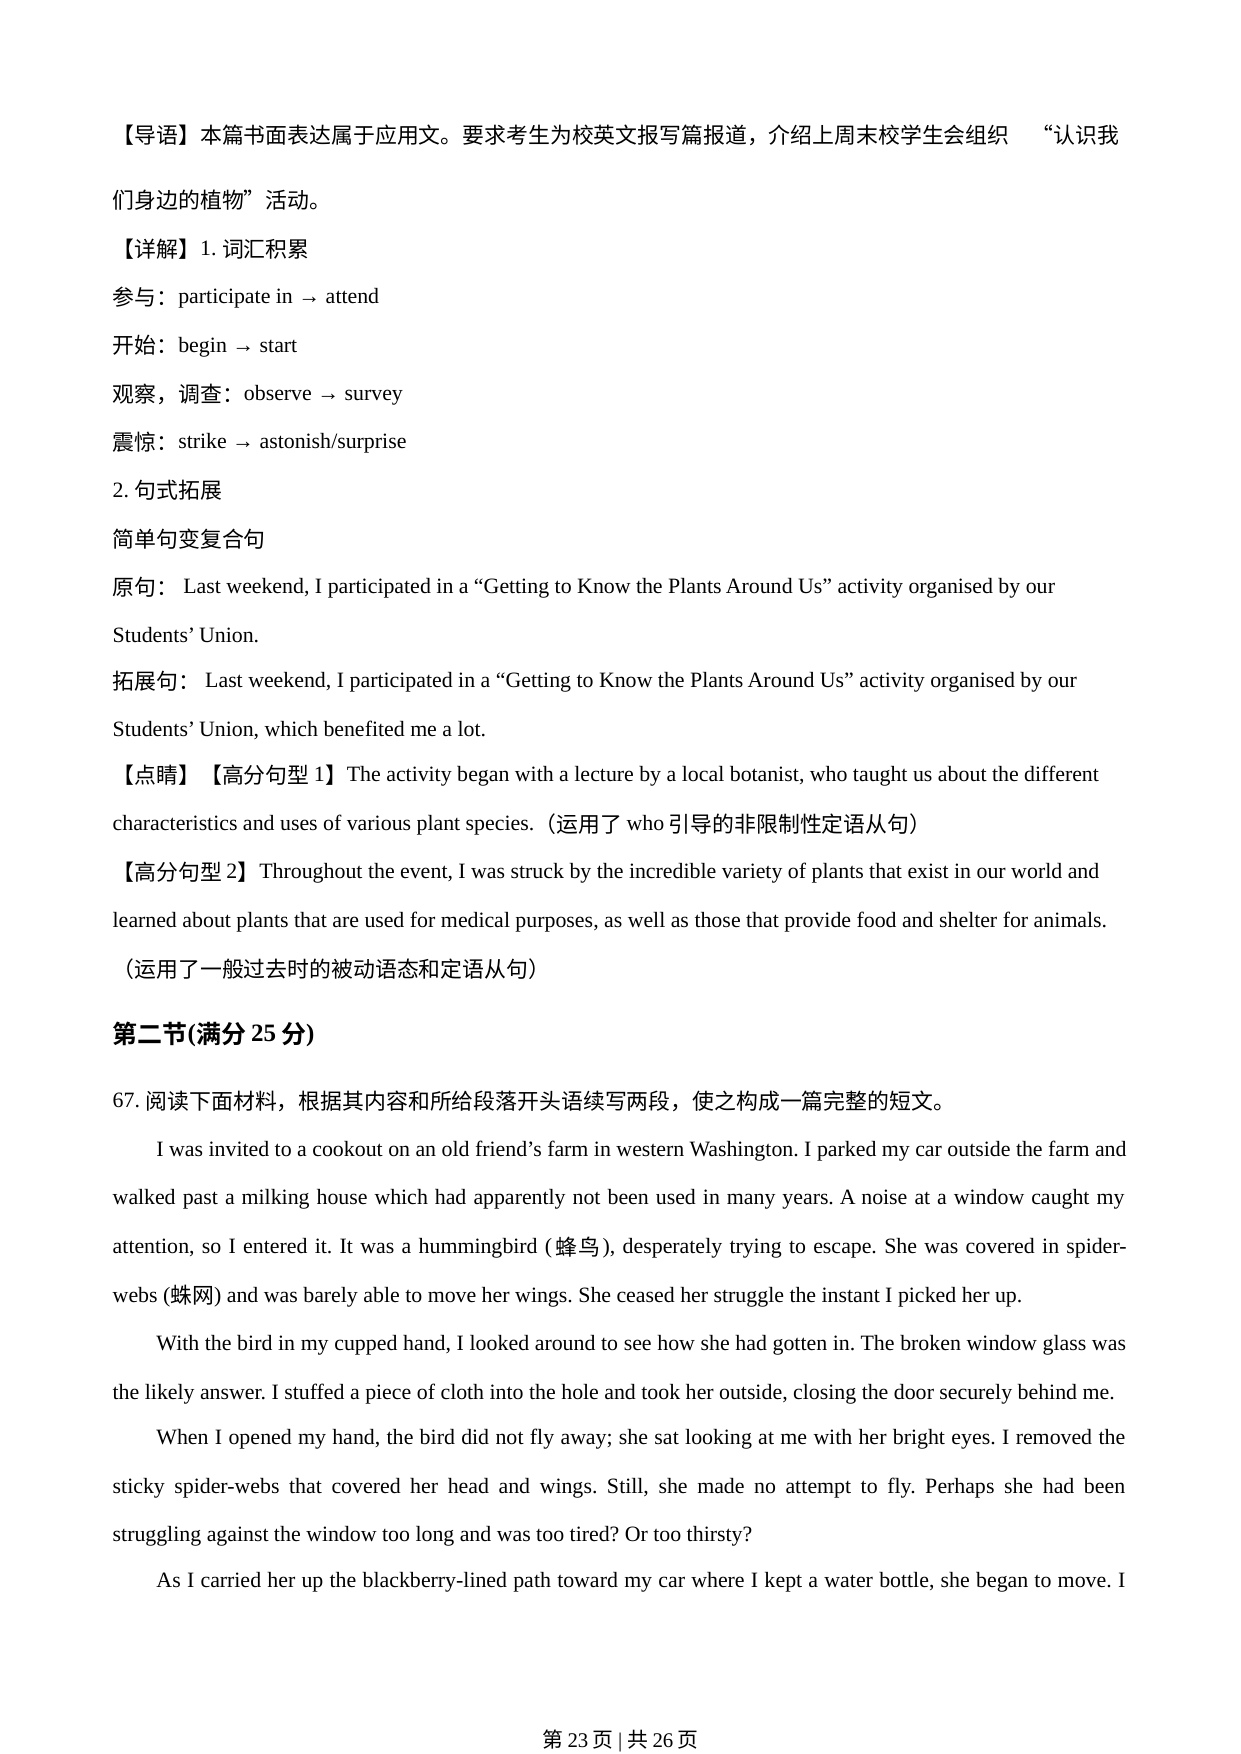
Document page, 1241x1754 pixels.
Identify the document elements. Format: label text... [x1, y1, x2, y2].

text 第二节(满分25分) [112, 1000, 1128, 1065]
text 【详解】1. 词汇积累 [112, 231, 1128, 264]
text I was invited to a cookout on an old friend’s farm in western Washington. I parked my car outside the farm and walked past a milking house which had apparently not been used in many years. A noise at a window caught my attention, so I entered it. It was a hummingbird (蜂鸟), desperately trying to escape. She was covered in spider-webs (蛛网) and was barely able to move her wings. She ceased her struggle the instant I picked her up. [112, 1132, 1128, 1311]
text 参与：participate in → attend [112, 280, 1128, 312]
text When I opened my hand, the bird did not fly away; she sat looking at me with her bright eyes. I removed the sticky spider-webs that covered her head and wings. Still, she made no attempt to fly. Perhaps she had been struggling against the window too long and was too tired? Or too thirsty? [112, 1420, 1128, 1550]
text 【点睛】【高分句型1】The activity began with a lecture by a local botanist, who taught us about the different characteristics and uses of various plant species.（运用了who引导的非限制性定语从句） [112, 757, 1128, 839]
text 简单句变复合句 [112, 521, 1128, 554]
text 【高分句型2】Throughout the event, I was struck by the incredible variety of plants that exist in our world and learned about plants that are used for medical purposes, as well as those that provide food and shelter for animals.（运用了一般过去时的被动语态和定语从句） [112, 854, 1128, 984]
text 67. 阅读下面材料，根据其内容和所给段落开头语续写两段，使之构成一篇完整的短文。 [112, 1083, 1128, 1116]
text 2. 句式拓展 [112, 473, 1128, 506]
text 原句： Last weekend, I participated in a “Getting to Know the Plants Around Us” activity organised by our Students’ Union. [112, 570, 1128, 651]
text 震惊：strike → astonish/surprise [112, 425, 1128, 457]
text 观察，调查：observe → survey [112, 376, 1128, 409]
text 拓展句： Last weekend, I participated in a “Getting to Know the Plants Around Us” activity organised by our Students’ Union, which benefited me a lot. [112, 664, 1128, 745]
text With the bird in my cupped hand, I looked around to see how she had gotten in. The broken window glass was the likely answer. I stuffed a piece of cloth into the hole and took her outside, closing the door securely behind me. [112, 1326, 1128, 1408]
text 开始：begin → start [112, 328, 1128, 361]
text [112, 1563, 1128, 1595]
text 【导语】本篇书面表达属于应用文。要求考生为校英文报写篇报道，介绍上周末校学生会组织“认识我们身边的植物”活动。 [112, 102, 1128, 216]
